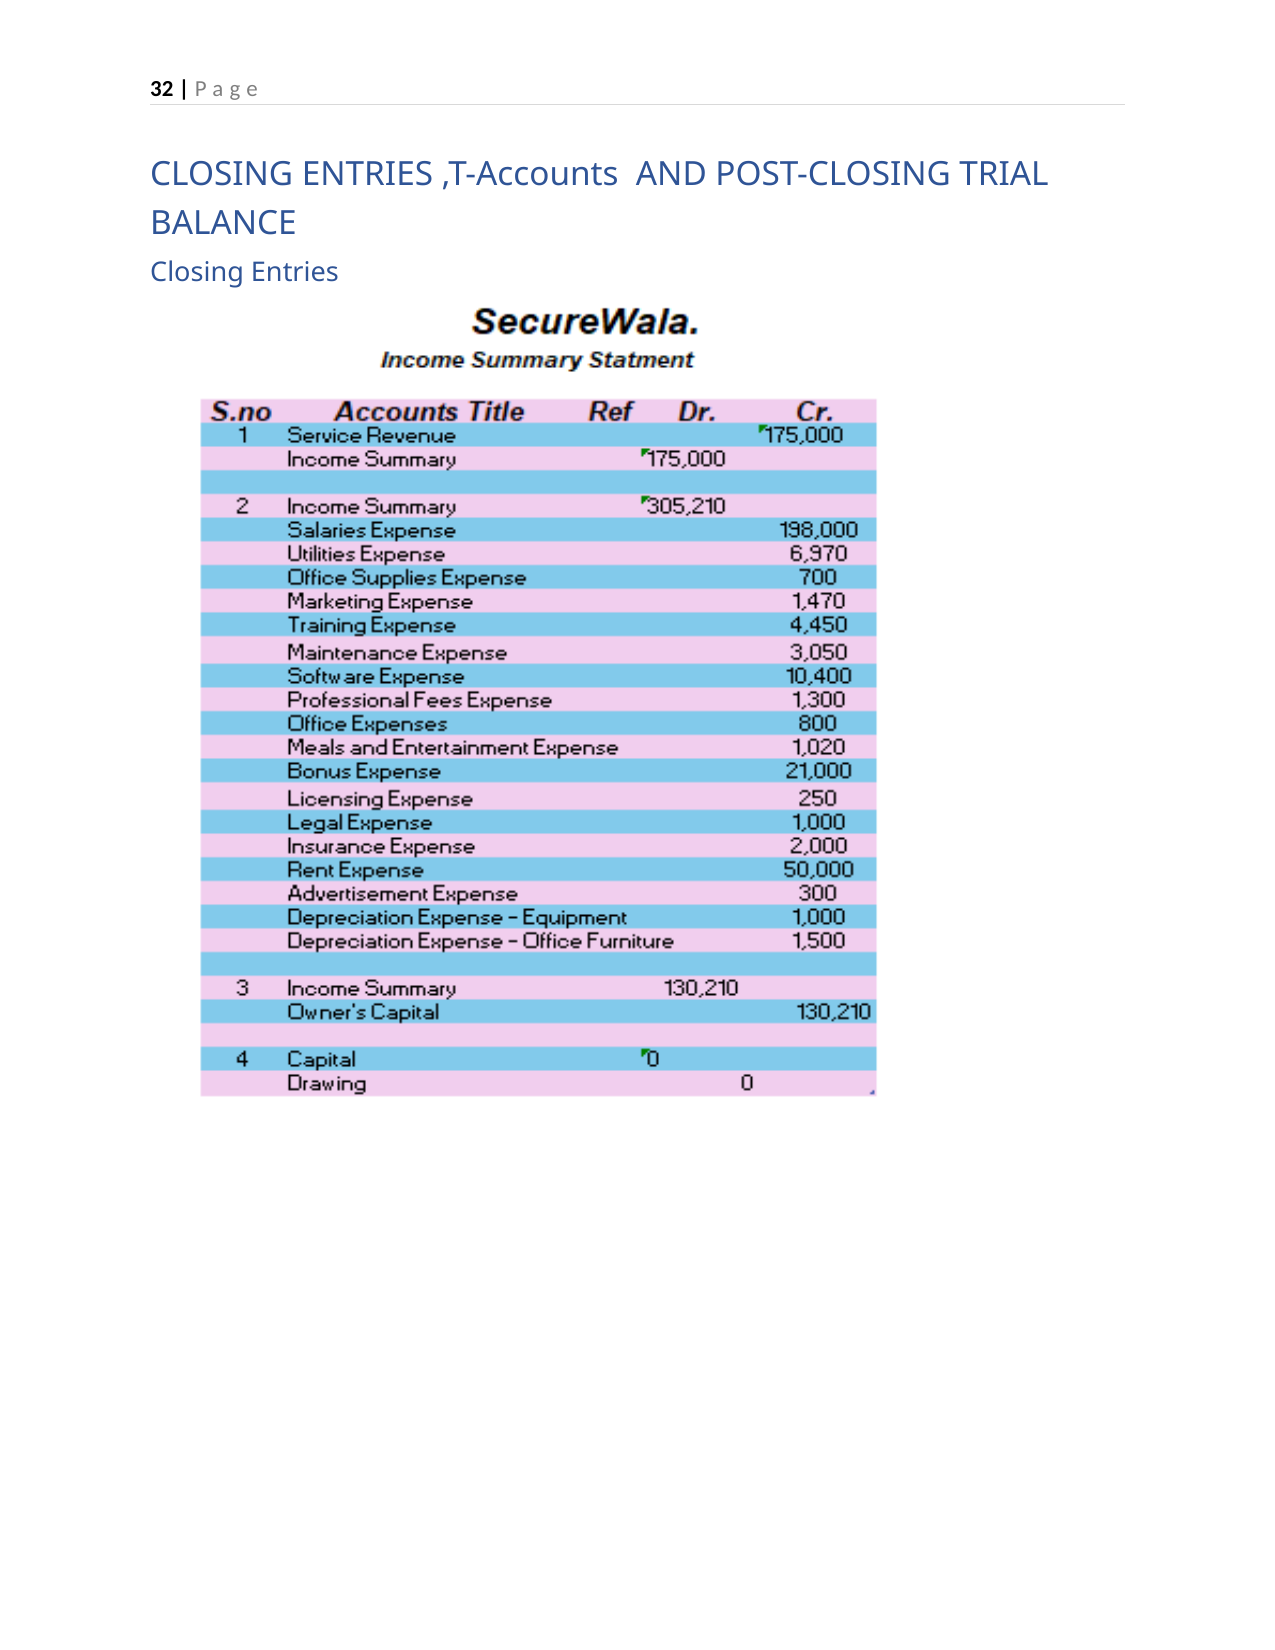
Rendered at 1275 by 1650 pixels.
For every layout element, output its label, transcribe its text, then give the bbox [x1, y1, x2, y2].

subtitle CLOSING ENTRIES ,T-Accounts AND POST-CLOSING TRIAL BALANCE [150, 150, 1125, 244]
subtitle Closing Entries [150, 252, 1125, 289]
picture [150, 291, 937, 1148]
